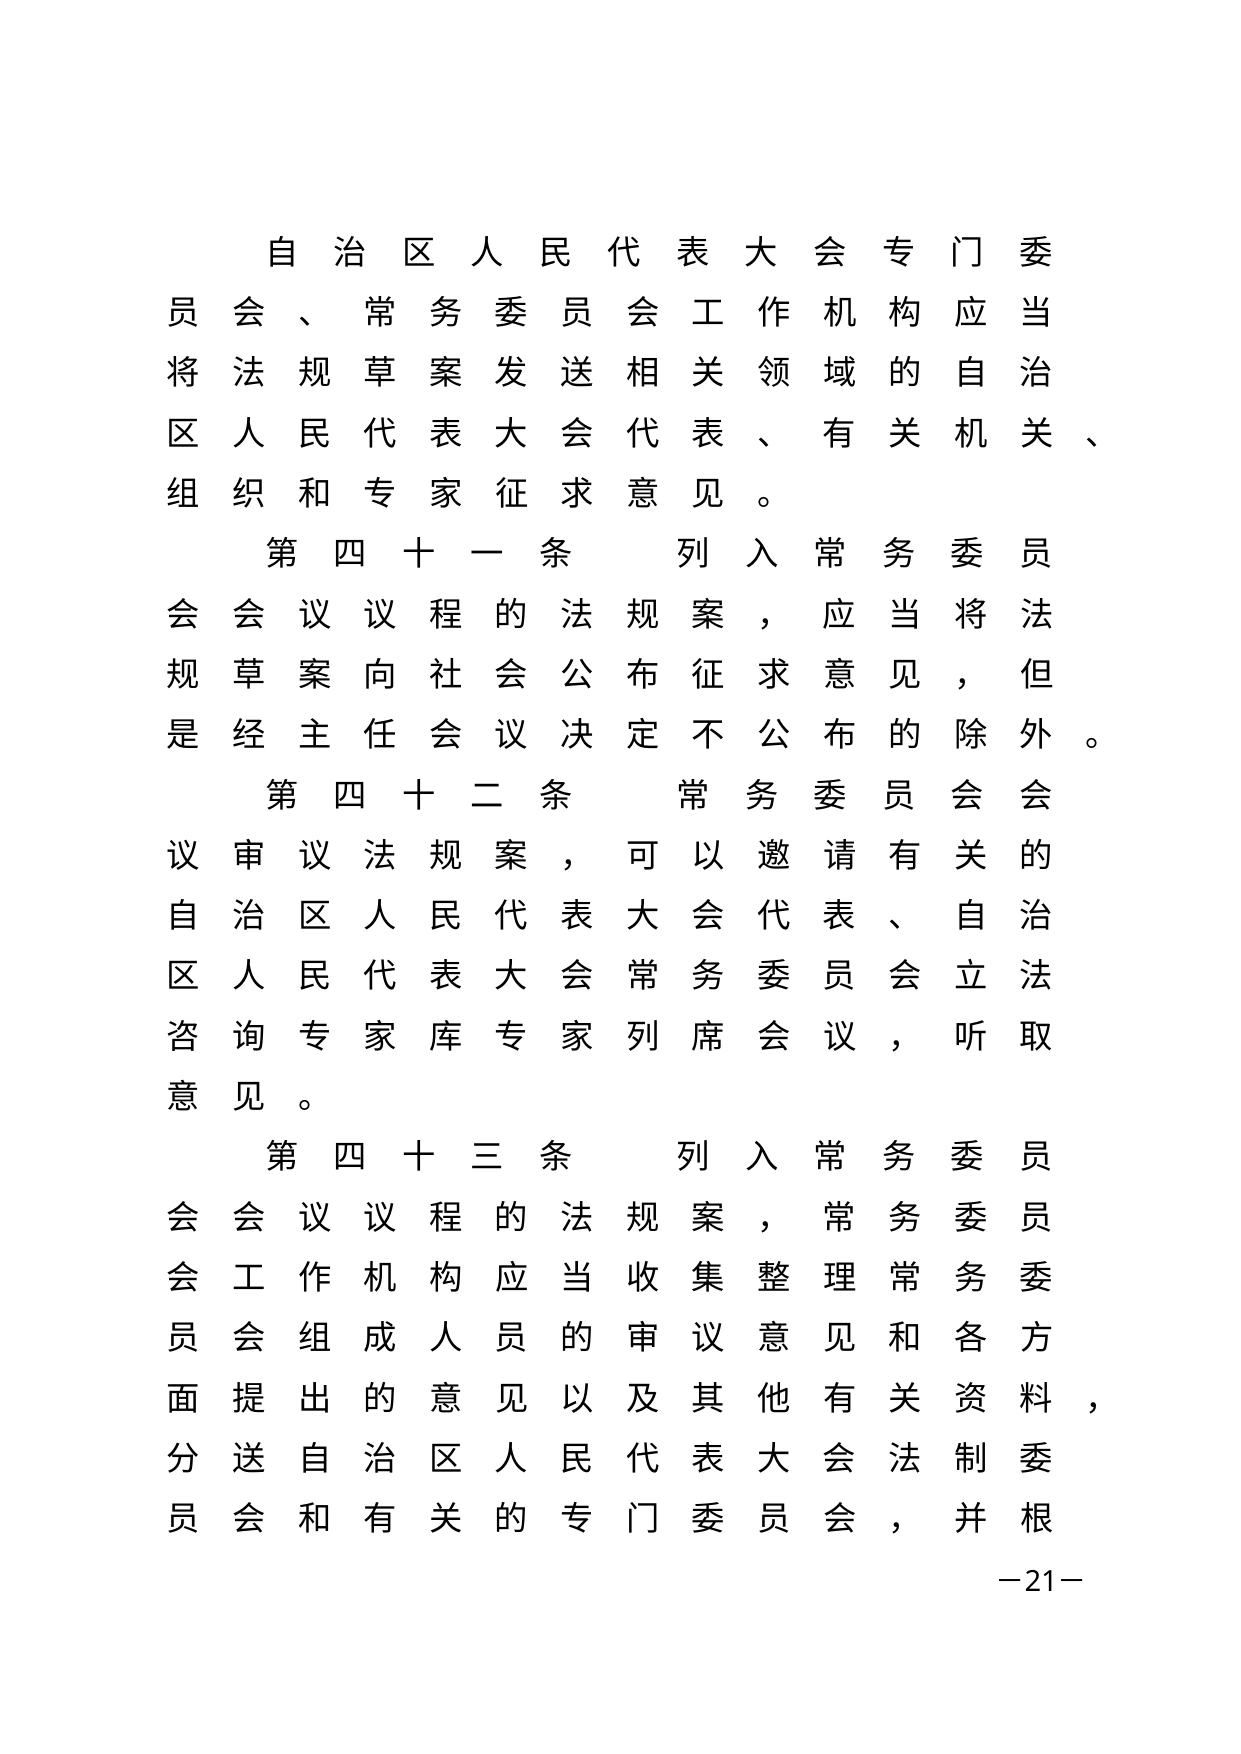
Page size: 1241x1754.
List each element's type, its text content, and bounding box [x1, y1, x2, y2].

text 第四十三条 列入常务委员会会议议程的法规案，常务委员会工作机构应当收集整理常务委员会组成人员的审议意见和各方面提出的意见以及其他有关资料，分送自治区人民代表大会法制委员会和有关的专门委员会，并根据需要，印发常务委员会会议。 [167, 1124, 1085, 1546]
text 第四十二条 常务委员会会议审议法规案，可以邀请有关的自治区人民代表大会代表、自治区人民代表大会常务委员会立法咨询专家库专家列席会议，听取意见。 [167, 762, 1085, 1124]
text 第四十一条 列入常务委员会会议议程的法规案，应当将法规草案向社会公布征求意见，但是经主任会议决定不公布的除外。 [167, 521, 1085, 762]
text 自治区人民代表大会专门委员会、常务委员会工作机构应当将法规草案发送相关领域的自治区人民代表大会代表、有关机关、组织和专家征求意见。 [167, 219, 1085, 521]
